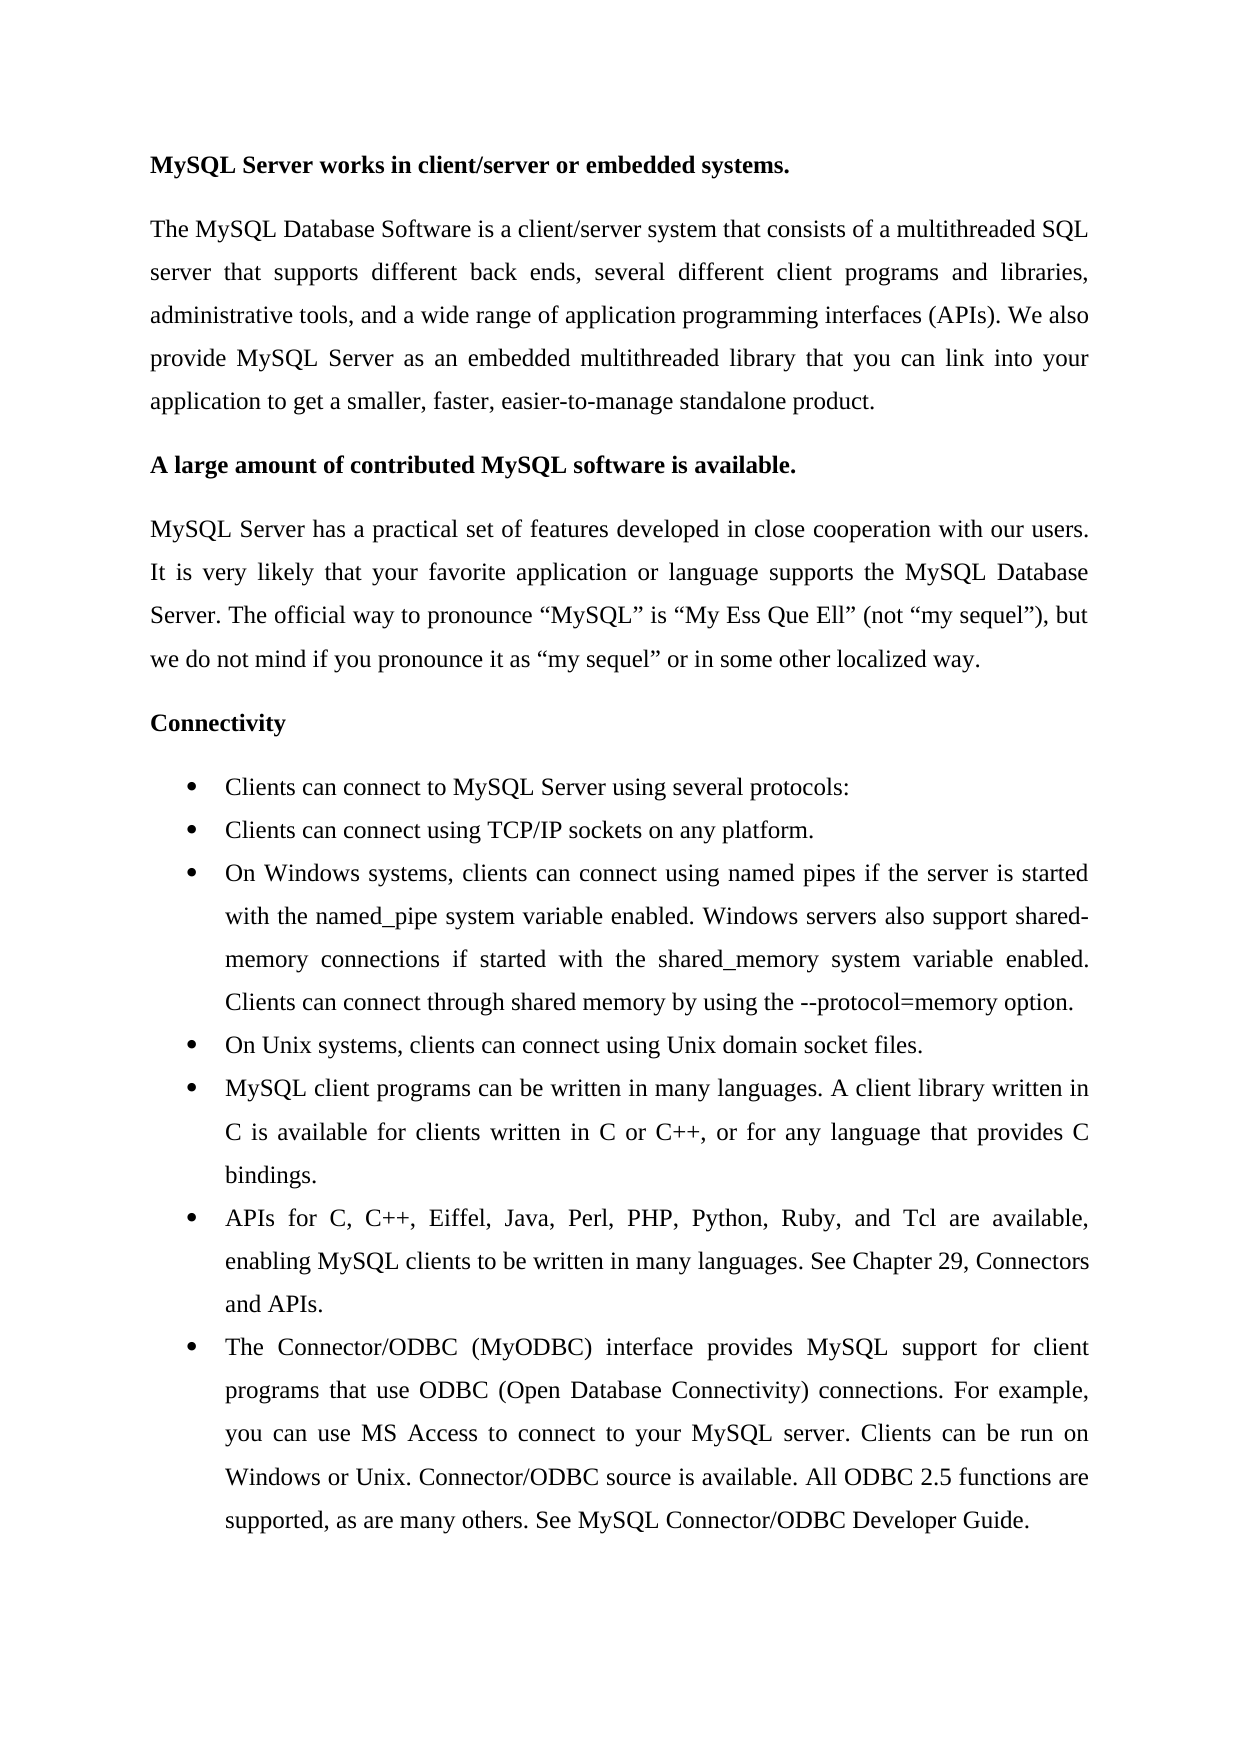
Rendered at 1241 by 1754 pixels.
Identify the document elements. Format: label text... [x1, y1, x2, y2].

text A large amount of contributed MySQL software is available. [150, 450, 1090, 479]
list APIs for C, C++, Eiffel, Java, Perl, PHP, Python, Ruby, and Tcl are available, enabling MySQL clients to be written in many languages. See Chapter 29, Connectors and APIs. [187, 1203, 1090, 1318]
list MySQL client programs can be written in many languages. A client library written in C is available for clients written in C or C++, or for any language that provides C bindings. [187, 1073, 1090, 1188]
list Clients can connect using TCP/IP sockets on any platform. [187, 815, 1090, 843]
text Connectivity [150, 708, 1090, 736]
list The Connector/ODBC (MyODBC) interface provides MySQL support for client programs that use ODBC (Open Database Connectivity) connections. For example, you can use MS Access to connect to your MySQL server. Clients can be run on Windows or Unix. Connector/ODBC source is available. All ODBC 2.5 functions are supported, as are many others. See MySQL Connector/ODBC Developer Guide. [187, 1332, 1090, 1533]
text MySQL Server has a practical set of features developed in close cooperation with our users. It is very likely that your favorite application or language supports the MySQL Database Server. The official way to pronounce “MySQL” is “My Ess Que Ell” (not “my sequel”), but we do not mind if you pronounce it as “my sequel” or in some other localized way. [150, 514, 1090, 672]
text The MySQL Database Software is a client/server system that consists of a multithreaded SQL server that supports different back ends, several different client programs and libraries, administrative tools, and a wide range of application programming interfaces (APIs). We also provide MySQL Server as an embedded multithreaded library that you can link into your application to get a smaller, faster, easier-to-manage standalone product. [150, 214, 1090, 415]
list On Unix systems, clients can connect using Unix domain socket files. [187, 1030, 1090, 1059]
list On Windows systems, clients can connect using named pipes if the server is started with the named_pipe system variable enabled. Windows servers also support shared-memory connections if started with the shared_memory system variable enabled. Clients can connect through shared memory by using the --protocol=memory option. [187, 858, 1090, 1016]
list Clients can connect to MySQL Server using several protocols: [187, 772, 1090, 800]
text MySQL Server works in client/server or embedded systems. [150, 150, 1090, 179]
